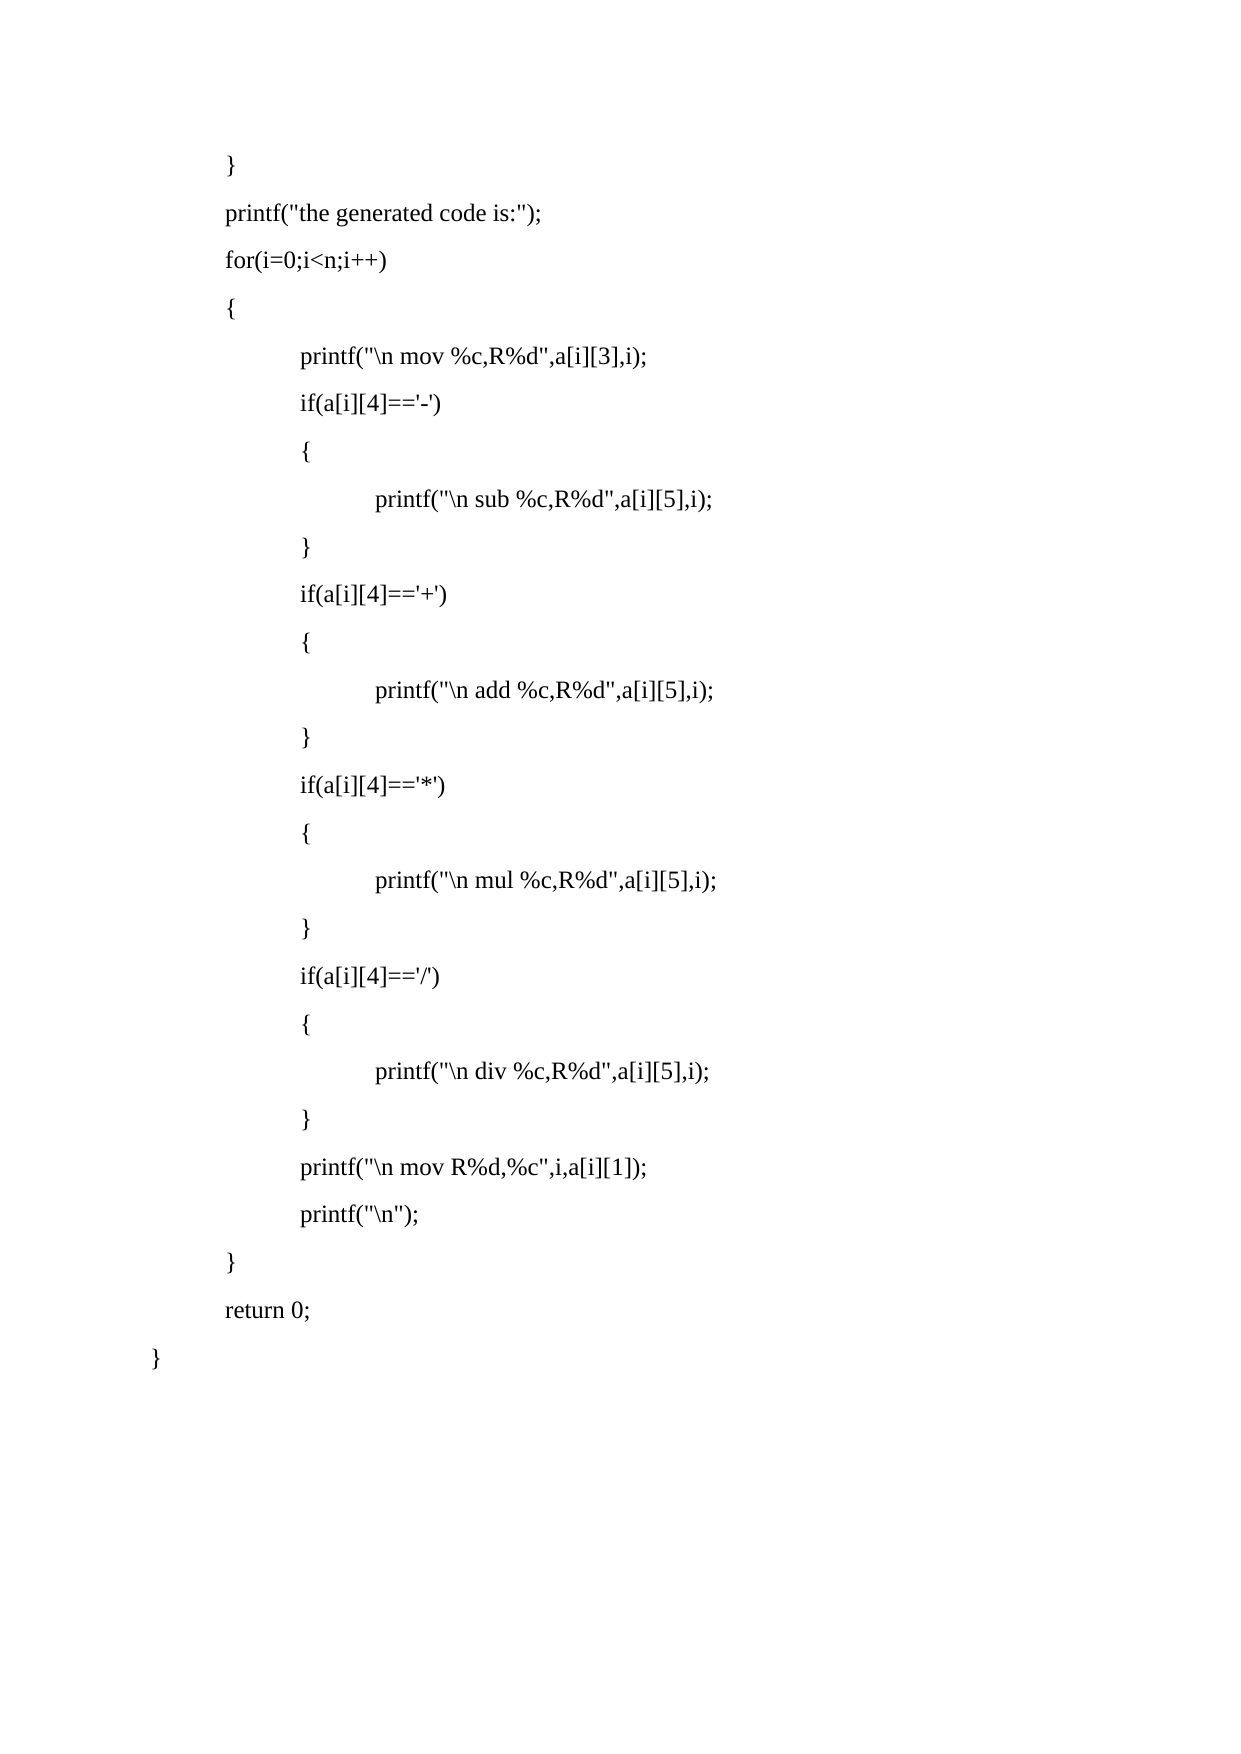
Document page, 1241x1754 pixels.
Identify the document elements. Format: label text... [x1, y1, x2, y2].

text printf("\n mov %c,R%d",a[i][3],i); [150, 341, 1090, 369]
text } [150, 1247, 1090, 1276]
text if(a[i][4]=='-') [150, 388, 1090, 417]
text printf("\n mov R%d,%c",i,a[i][1]); [150, 1152, 1090, 1181]
text printf("\n add %c,R%d",a[i][5],i); [150, 675, 1090, 703]
text { [150, 293, 1090, 322]
text if(a[i][4]=='/') [150, 961, 1090, 990]
text } [150, 532, 1090, 560]
text } [150, 150, 1090, 179]
text { [150, 818, 1090, 847]
text return 0; [150, 1295, 1090, 1324]
text for(i=0;i<n;i++) [150, 245, 1090, 274]
text if(a[i][4]=='+') [150, 579, 1090, 608]
text if(a[i][4]=='*') [150, 770, 1090, 799]
text } [150, 1104, 1090, 1133]
text } [150, 913, 1090, 942]
text printf("\n mul %c,R%d",a[i][5],i); [150, 866, 1090, 894]
text { [150, 436, 1090, 465]
text printf("\n sub %c,R%d",a[i][5],i); [150, 484, 1090, 513]
text printf("\n div %c,R%d",a[i][5],i); [150, 1056, 1090, 1085]
text printf("\n"); [150, 1199, 1090, 1228]
text { [150, 1009, 1090, 1037]
text } [150, 1343, 1090, 1371]
text printf("the generated code is:"); [150, 198, 1090, 226]
text } [150, 722, 1090, 751]
text { [150, 627, 1090, 656]
